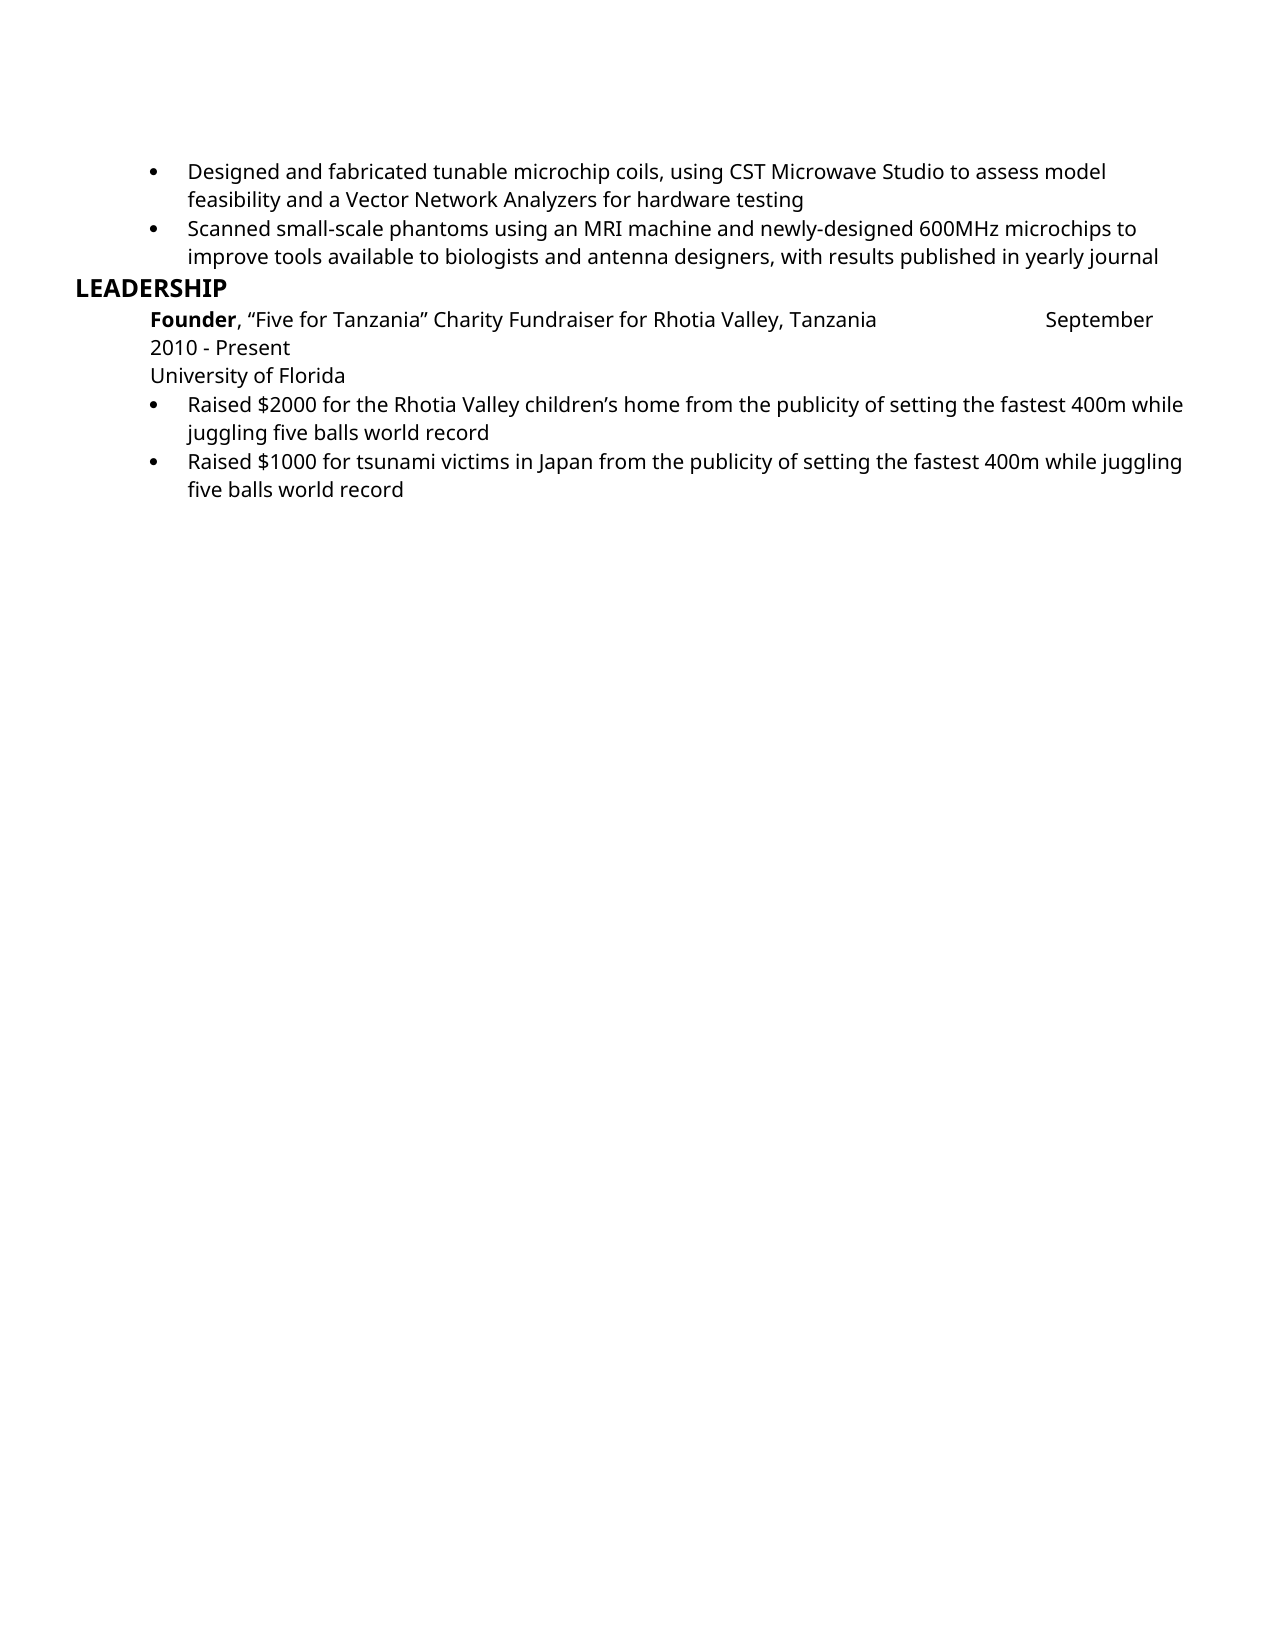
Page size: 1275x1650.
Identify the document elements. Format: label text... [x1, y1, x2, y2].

text University of Florida [75, 362, 1200, 390]
list Raised $2000 for the Rhotia Valley children’s home from the publicity of setting the fastest 400m while juggling five balls world record [150, 390, 1200, 447]
list Scanned small-scale phantoms using an MRI machine and newly-designed 600MHz microchips to improve tools available to biologists and antenna designers, with results published in yearly journal [150, 214, 1200, 271]
list Designed and fabricated tunable microchip coils, using CST Microwave Studio to assess model feasibility and a Vector Network Analyzers for hardware testing [150, 157, 1200, 214]
list Raised $1000 for tsunami victims in Japan from the publicity of setting the fastest 400m while juggling five balls world record [150, 447, 1200, 504]
text LEADERSHIP [75, 271, 1200, 305]
text Founder, “Five for Tanzania” Charity Fundraiser for Rhotia Valley, Tanzania September 2010 - Present [150, 305, 1200, 362]
